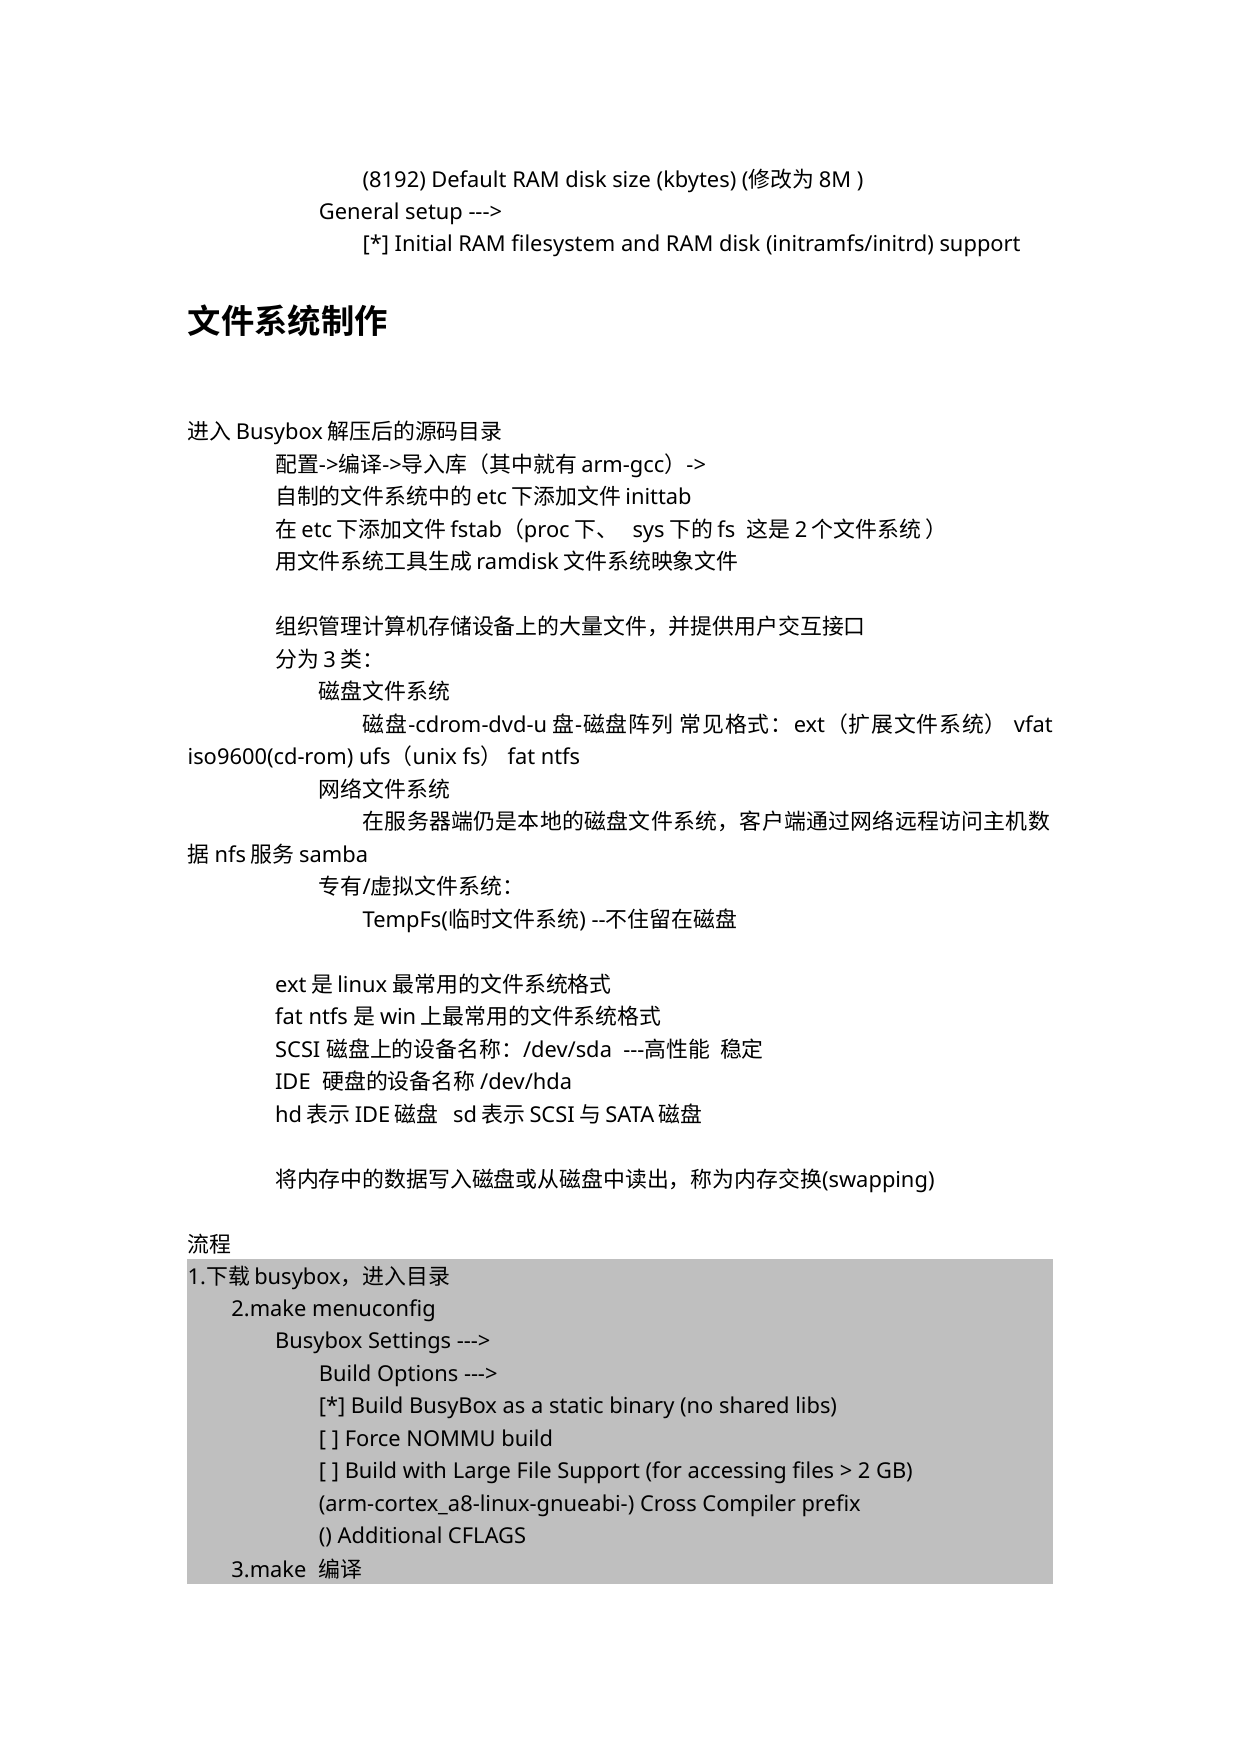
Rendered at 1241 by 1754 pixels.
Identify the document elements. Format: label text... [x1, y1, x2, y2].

text 2.make menuconfig [187, 1291, 1053, 1324]
text (8192) Default RAM disk size (kbytes) (修改为8M ) [187, 162, 1053, 194]
text 进入Busybox解压后的源码目录 [187, 414, 1053, 446]
text hd表示IDE磁盘 sd表示SCSI与SATA磁盘 [187, 1096, 1053, 1129]
text 组织管理计算机存储设备上的大量文件，并提供用户交互接口 [187, 609, 1053, 641]
text 网络文件系统 [187, 771, 1053, 804]
text ext是linux 最常用的文件系统格式 [187, 966, 1053, 999]
text [*] Build BusyBox as a static binary (no shared libs) [187, 1389, 1053, 1421]
text 磁盘-cdrom-dvd-u盘-磁盘阵列 常见格式：ext（扩展文件系统） vfat iso9600(cd-rom) ufs（unix fs） fat ntfs [187, 706, 1053, 771]
text SCSI 磁盘上的设备名称：/dev/sda ---高性能 稳定 [187, 1031, 1053, 1064]
text 在服务器端仍是本地的磁盘文件系统，客户端通过网络远程访问主机数据 nfs服务 samba [187, 804, 1053, 869]
text 磁盘文件系统 [187, 674, 1053, 706]
text (arm-cortex_a8-linux-gnueabi-) Cross Compiler prefix [187, 1486, 1053, 1519]
text fat ntfs 是win上最常用的文件系统格式 [187, 999, 1053, 1031]
text [ ] Build with Large File Support (for accessing files > 2 GB) [187, 1454, 1053, 1486]
text IDE 硬盘的设备名称 /dev/hda [187, 1064, 1053, 1096]
text 配置->编译->导入库（其中就有arm-gcc）-> [187, 446, 1053, 479]
text General setup ---> [187, 194, 1053, 227]
text [ ] Force NOMMU build [187, 1421, 1053, 1454]
text () Additional CFLAGS [187, 1519, 1053, 1551]
text 流程 [187, 1226, 1053, 1259]
text Build Options ---> [187, 1356, 1053, 1389]
text 分为3类： [187, 641, 1053, 674]
text 自制的文件系统中的etc下添加文件inittab [187, 479, 1053, 511]
text 3.make 编译 [187, 1551, 1053, 1584]
text 在etc下添加文件fstab（proc下、 sys下的fs 这是2个文件系统 ） [187, 511, 1053, 544]
text 用文件系统工具生成ramdisk文件系统映象文件 [187, 544, 1053, 576]
text 专有/虚拟文件系统： [187, 869, 1053, 901]
text Busybox Settings ---> [187, 1324, 1053, 1356]
text 将内存中的数据写入磁盘或从磁盘中读出，称为内存交换(swapping) [187, 1161, 1053, 1194]
text 1.下载busybox，进入目录 [187, 1259, 1053, 1291]
text TempFs(临时文件系统) --不住留在磁盘 [187, 901, 1053, 934]
subtitle 文件系统制作 [187, 287, 1053, 352]
text [*] Initial RAM filesystem and RAM disk (initramfs/initrd) support [187, 227, 1053, 259]
